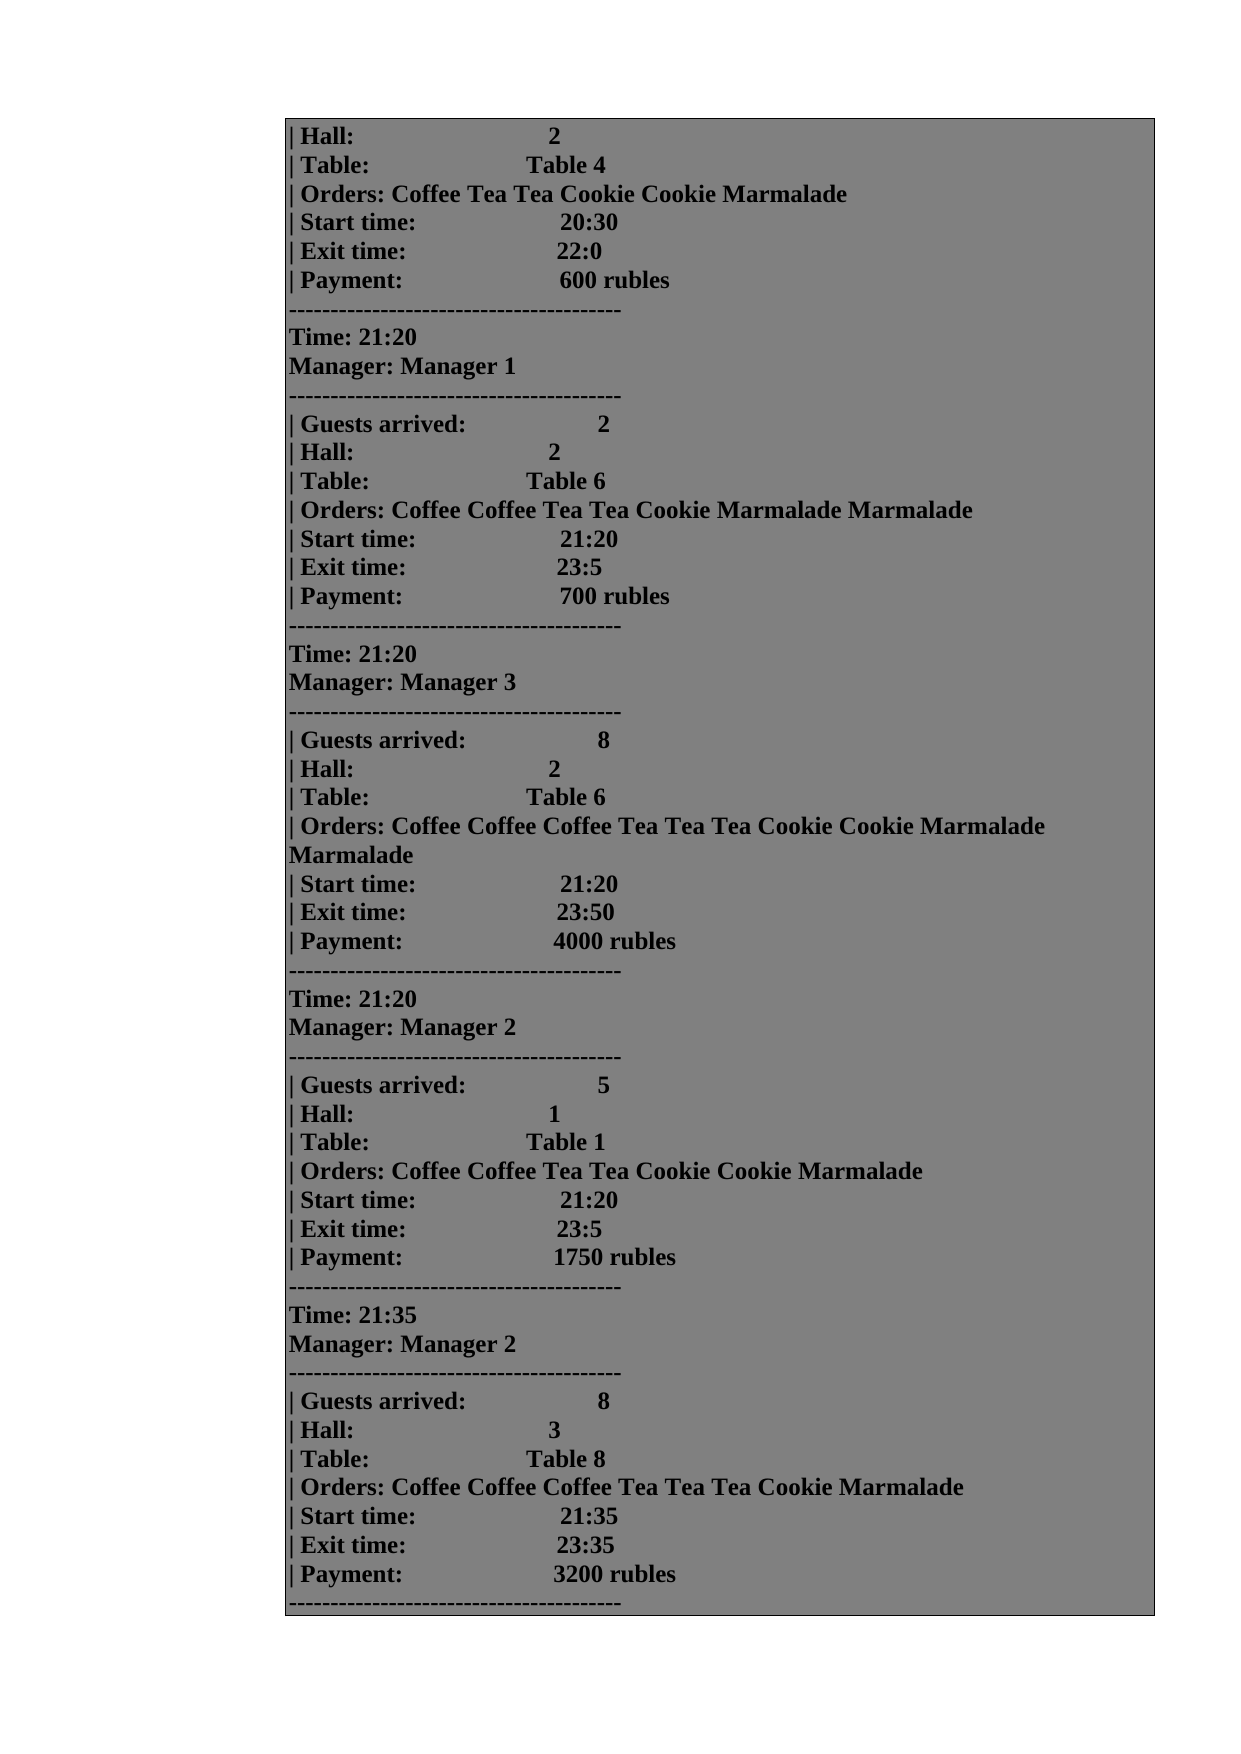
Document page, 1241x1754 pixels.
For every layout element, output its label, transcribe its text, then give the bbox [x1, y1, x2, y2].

list | Start time: 21:20 [286, 1182, 1154, 1211]
list | Start time: 21:20 [286, 866, 1154, 894]
list | Guests arrived: 8 [286, 1383, 1154, 1412]
list | Start time: 21:20 [286, 521, 1154, 549]
list ---------------------------------------- [286, 952, 1154, 981]
list | Hall: 1 [286, 1096, 1154, 1124]
list | Payment: 4000 rubles [286, 923, 1154, 952]
list | Hall: 2 [286, 751, 1154, 779]
list | Exit time: 23:35 [286, 1527, 1154, 1556]
list ---------------------------------------- [286, 377, 1154, 406]
list Manager: Manager 1 [286, 348, 1154, 377]
list ---------------------------------------- [286, 1354, 1154, 1383]
list ---------------------------------------- [286, 607, 1154, 636]
list | Table: Table 4 [286, 147, 1154, 176]
list Manager: Manager 3 [286, 664, 1154, 693]
list | Table: Table 6 [286, 779, 1154, 808]
list | Exit time: 23:50 [286, 894, 1154, 923]
list | Exit time: 23:5 [286, 549, 1154, 578]
list | Table: Table 1 [286, 1124, 1154, 1153]
list | Orders: Coffee Coffee Tea Tea Cookie Cookie Marmalade [286, 1153, 1154, 1182]
list | Orders: Coffee Coffee Tea Tea Cookie Marmalade Marmalade [286, 492, 1154, 521]
list | Orders: Coffee Coffee Coffee Tea Tea Tea Cookie Marmalade [286, 1469, 1154, 1498]
list ---------------------------------------- [286, 1584, 1154, 1615]
list Manager: Manager 2 [286, 1326, 1154, 1354]
list ---------------------------------------- [286, 291, 1154, 319]
list | Hall: 2 [286, 434, 1154, 463]
list | Payment: 3200 rubles [286, 1556, 1154, 1584]
list | Hall: 2 [286, 119, 1154, 147]
list Time: 21:20 [286, 319, 1154, 348]
list | Orders: Coffee Coffee Coffee Tea Tea Tea Cookie Cookie Marmalade Marmalade [286, 808, 1154, 866]
list Manager: Manager 2 [286, 1009, 1154, 1038]
list | Table: Table 8 [286, 1441, 1154, 1469]
list | Start time: 21:35 [286, 1498, 1154, 1527]
list | Table: Table 6 [286, 463, 1154, 492]
list | Guests arrived: 8 [286, 722, 1154, 751]
list ---------------------------------------- [286, 1038, 1154, 1067]
list | Payment: 700 rubles [286, 578, 1154, 607]
list Time: 21:35 [286, 1297, 1154, 1326]
list | Start time: 20:30 [286, 204, 1154, 233]
list | Payment: 1750 rubles [286, 1239, 1154, 1268]
list ---------------------------------------- [286, 693, 1154, 722]
list | Hall: 3 [286, 1412, 1154, 1441]
list | Exit time: 22:0 [286, 233, 1154, 262]
list ---------------------------------------- [286, 1268, 1154, 1297]
list | Guests arrived: 2 [286, 406, 1154, 434]
list Time: 21:20 [286, 636, 1154, 664]
list | Guests arrived: 5 [286, 1067, 1154, 1096]
list | Payment: 600 rubles [286, 262, 1154, 291]
list Time: 21:20 [286, 981, 1154, 1009]
list | Exit time: 23:5 [286, 1211, 1154, 1239]
list | Orders: Coffee Tea Tea Cookie Cookie Marmalade [286, 176, 1154, 204]
